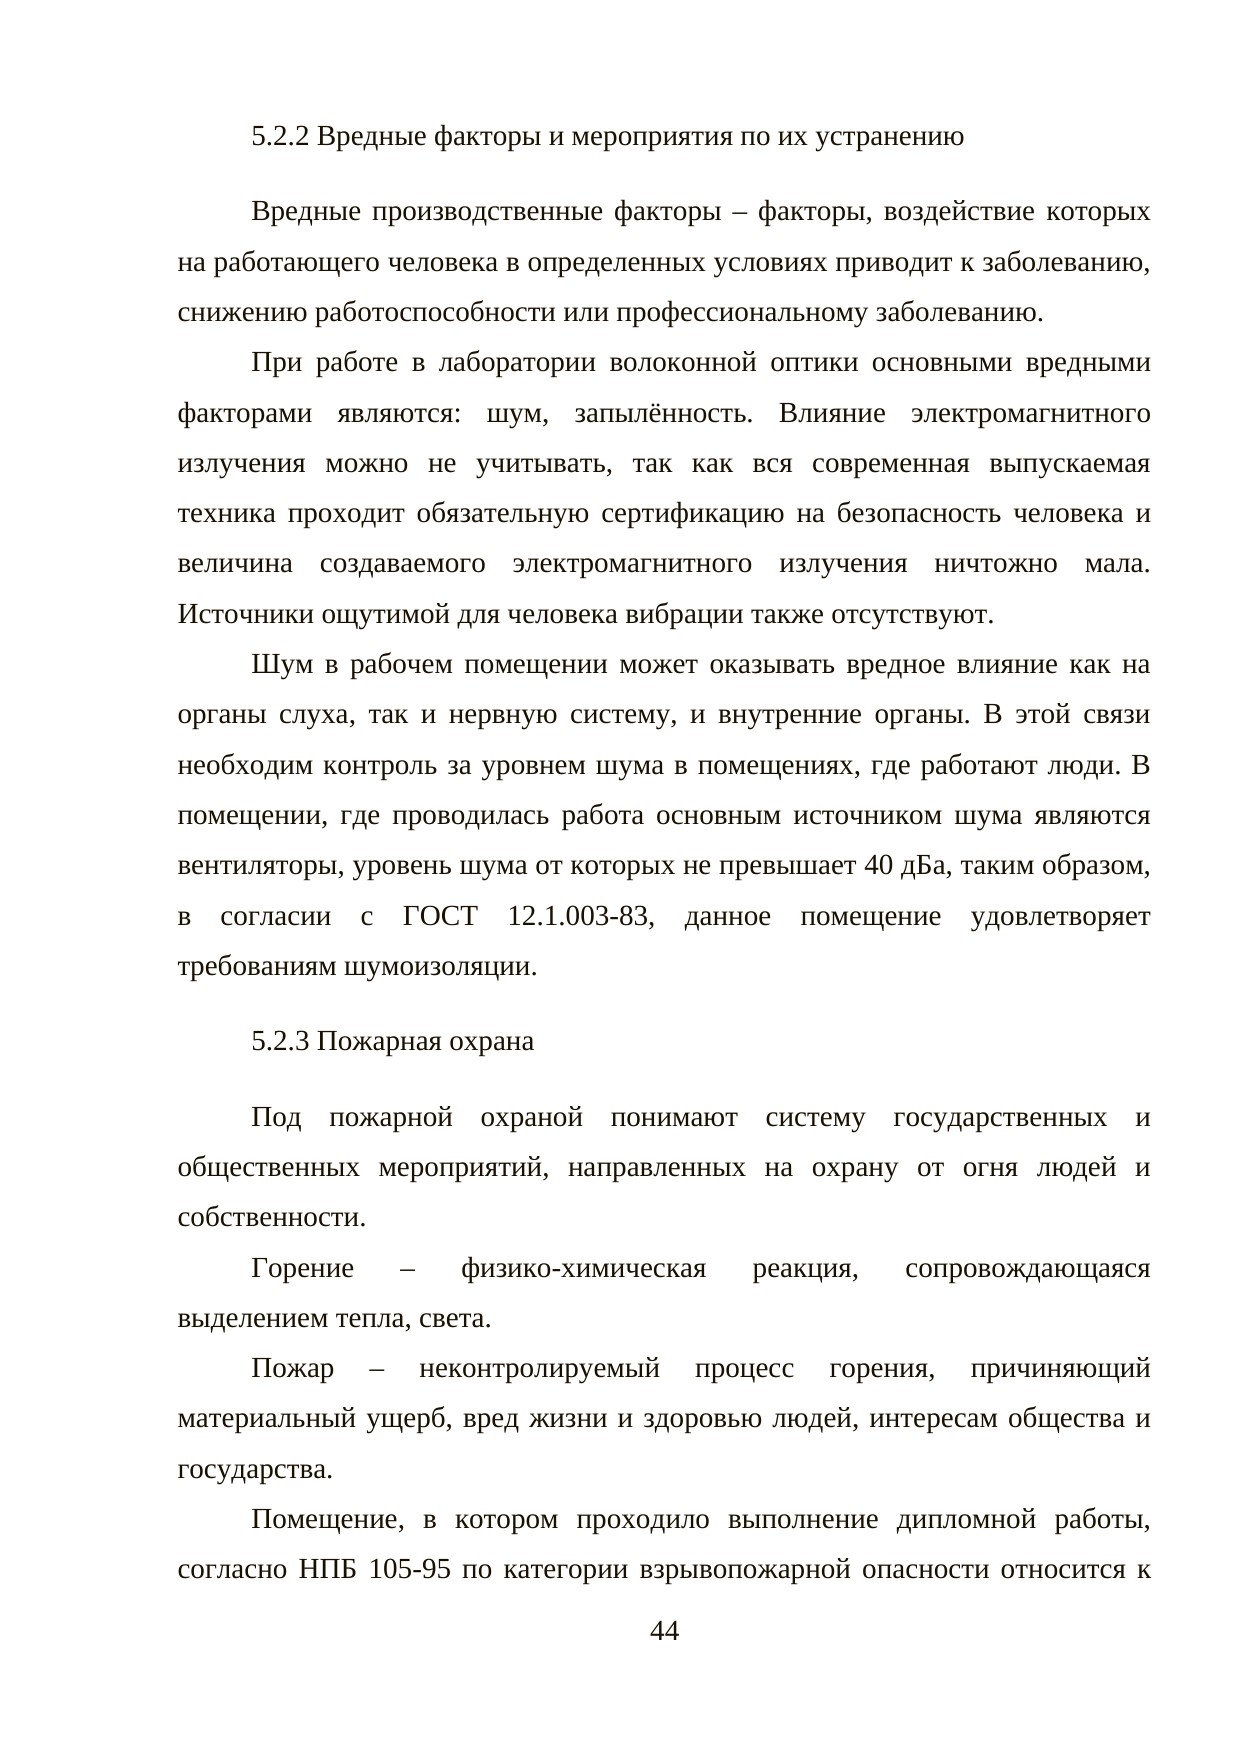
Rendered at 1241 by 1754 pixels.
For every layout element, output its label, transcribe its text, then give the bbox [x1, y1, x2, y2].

text При работе в лаборатории волоконной оптики основными вредными факторами являются: шум, запылённость. Влияние электромагнитного излучения можно не учитывать, так как вся современная выпускаемая техника проходит обязательную сертификацию на безопасность человека и величина создаваемого электромагнитного излучения ничтожно мала. Источники ощутимой для человека вибрации также отсутствуют. [177, 344, 1152, 629]
text Пожар – неконтролируемый процесс горения, причиняющий материальный ущерб, вред жизни и здоровью людей, интересам общества и государства. [177, 1350, 1152, 1484]
text Горение – физико-химическая реакция, сопровождающаяся выделением тепла, света. [177, 1250, 1152, 1333]
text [177, 1501, 1152, 1585]
text Вредные производственные факторы – факторы, воздействие которых на работающего человека в определенных условиях приводит к заболеванию, снижению работоспособности или профессиональному заболеванию. [177, 193, 1152, 328]
subtitle 5.2.3 Пожарная охрана [251, 1023, 1152, 1057]
text Под пожарной охраной понимают систему государственных и общественных мероприятий, направленных на охрану от огня людей и собственности. [177, 1099, 1152, 1233]
text Шум в рабочем помещении может оказывать вредное влияние как на органы слуха, так и нервную систему, и внутренние органы. В этой связи необходим контроль за уровнем шума в помещениях, где работают люди. В помещении, где проводилась работа основным источником шума являются вентиляторы, уровень шума от которых не превышает 40 дБа, таким образом, в согласии с ГОСТ 12.1.003-83, данное помещение удовлетворяет требованиям шумоизоляции. [177, 646, 1152, 982]
subtitle 5.2.2 Вредные факторы и мероприятия по их устранению [251, 118, 1152, 152]
